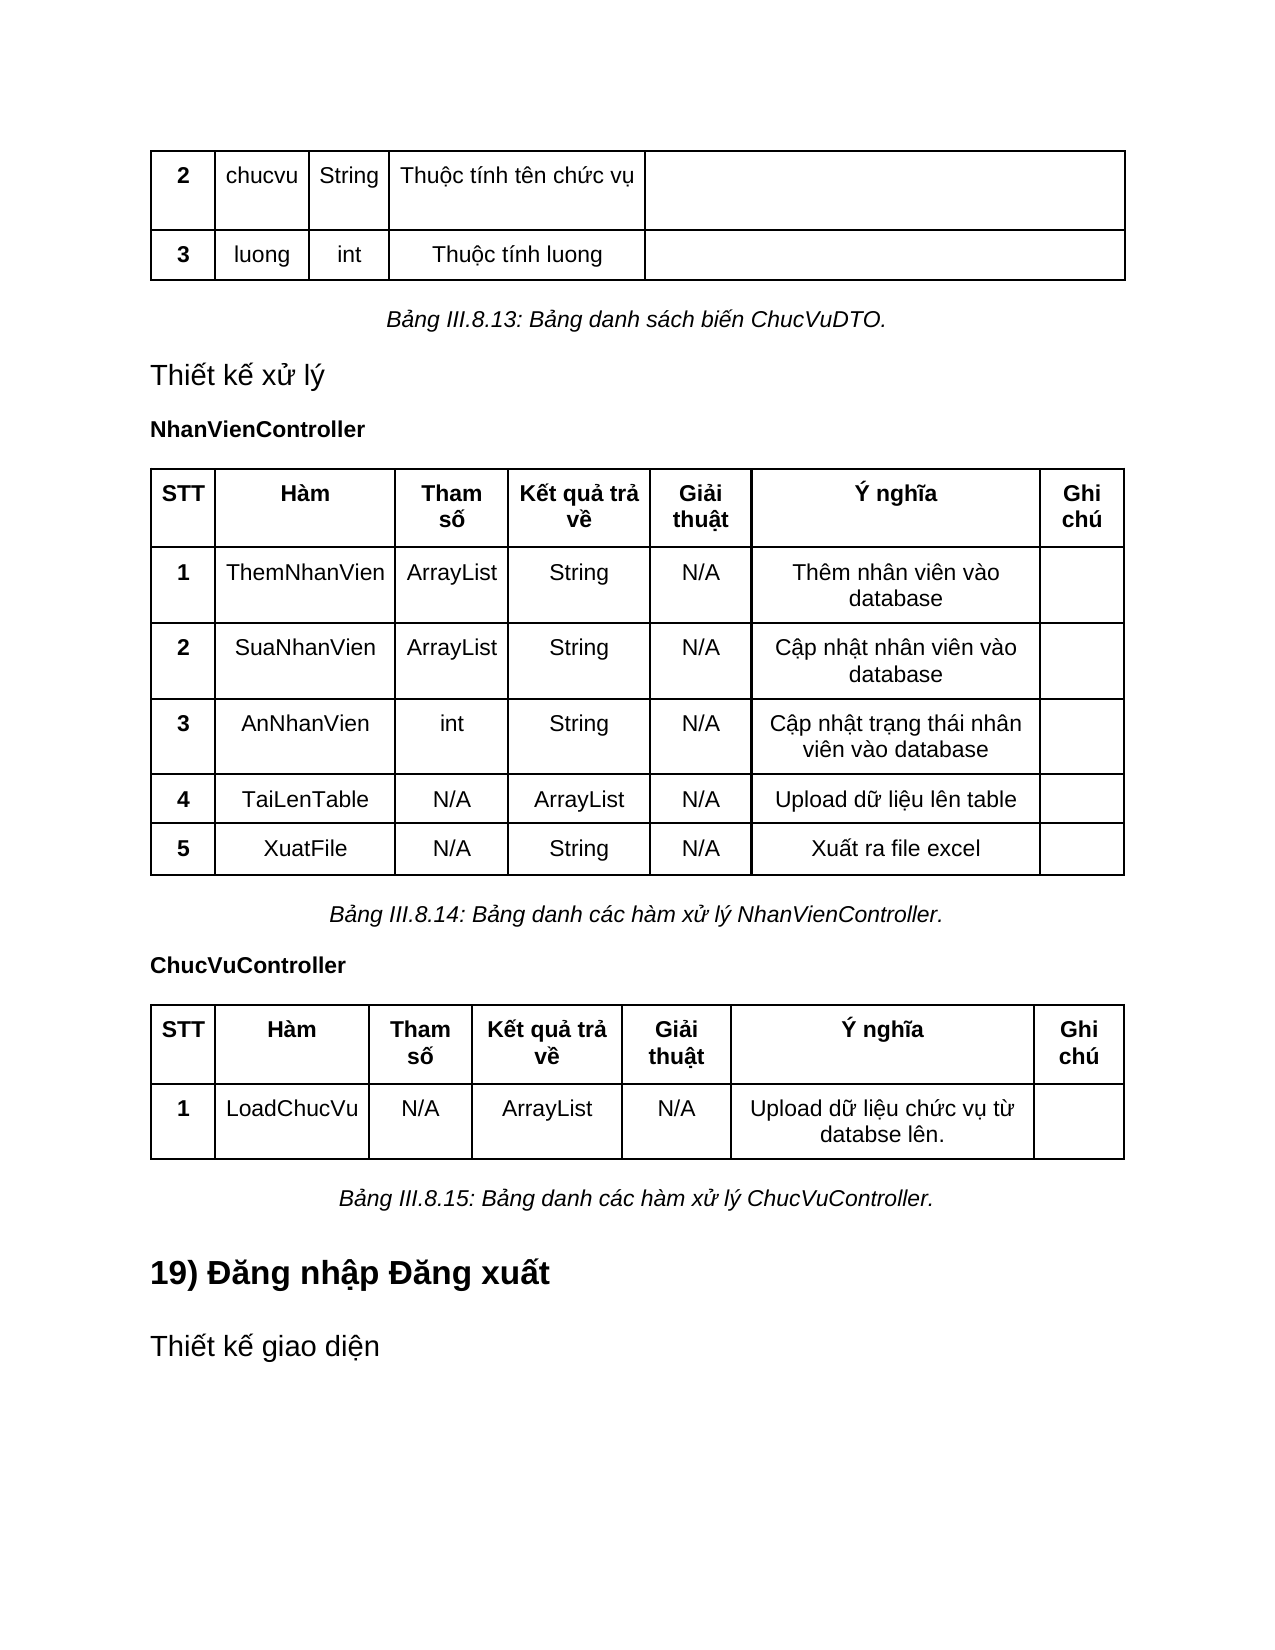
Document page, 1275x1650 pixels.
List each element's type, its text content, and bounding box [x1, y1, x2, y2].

table_cell N/A [651, 624, 750, 697]
table_cell 3 [152, 231, 214, 279]
text Thiết kế xử lý [150, 358, 1125, 391]
table_cell LoadChucVu [216, 1085, 368, 1158]
table_cell N/A [623, 1085, 730, 1158]
text NhanVienController [150, 416, 1125, 442]
table_cell ArrayList [396, 548, 507, 622]
table_cell [1041, 624, 1123, 697]
table_header STT [152, 470, 214, 546]
table_cell N/A [370, 1085, 471, 1158]
table_cell TaiLenTable [216, 775, 394, 822]
table_header Kết quả trả về [509, 470, 649, 546]
table_header Kết quả trả về [473, 1006, 621, 1082]
table_cell AnNhanVien [216, 700, 394, 773]
table_header STT [152, 1006, 214, 1082]
table_cell String [509, 700, 649, 773]
table_cell 4 [152, 775, 214, 822]
table_cell 1 [152, 548, 214, 622]
table_cell XuatFile [216, 824, 394, 874]
table_cell N/A [396, 824, 507, 874]
table_cell luong [216, 231, 308, 279]
table_cell Upload dữ liệu lên table [753, 775, 1039, 822]
table_header Giải thuật [623, 1006, 730, 1082]
table_header Ý nghĩa [753, 470, 1039, 546]
table_cell String [509, 624, 649, 697]
table_cell int [396, 700, 507, 773]
table_header Tham số [396, 470, 507, 546]
text Bảng III.8.13: Bảng danh sách biến ChucVuDTO. [150, 306, 1125, 333]
table_cell ThemNhanVien [216, 548, 394, 622]
table_cell N/A [651, 700, 750, 773]
table_cell N/A [651, 775, 750, 822]
table_cell ArrayList [473, 1085, 621, 1158]
table_cell [646, 231, 1124, 279]
table_header Ghi chú [1041, 470, 1123, 546]
text Thiết kế giao diện [150, 1329, 1125, 1363]
table_cell N/A [651, 824, 750, 874]
text ChucVuController [150, 952, 1125, 979]
table_cell N/A [651, 548, 750, 622]
table_cell ArrayList [509, 775, 649, 822]
table_cell [1041, 700, 1123, 773]
table_cell 1 [152, 1085, 214, 1158]
table_cell Thuộc tính luong [390, 231, 644, 279]
table_header Hàm [216, 1006, 368, 1082]
table_cell Thuộc tính tên chức vụ [390, 152, 644, 229]
table_header Ghi chú [1035, 1006, 1123, 1082]
table_cell [646, 152, 1124, 229]
table_cell 2 [152, 152, 214, 229]
table_cell ArrayList [396, 624, 507, 697]
table_cell String [509, 548, 649, 622]
table_cell Thêm nhân viên vào database [753, 548, 1039, 622]
table_cell [1041, 824, 1123, 874]
table_cell chucvu [216, 152, 308, 229]
table_header Tham số [370, 1006, 471, 1082]
table_header Giải thuật [651, 470, 750, 546]
table_cell N/A [396, 775, 507, 822]
text Bảng III.8.15: Bảng danh các hàm xử lý ChucVuController. [150, 1185, 1125, 1211]
table_cell [1041, 548, 1123, 622]
table_cell Cập nhật trạng thái nhân viên vào database [753, 700, 1039, 773]
table_cell Xuất ra file excel [753, 824, 1039, 874]
table_cell [1041, 775, 1123, 822]
table_cell Cập nhật nhân viên vào database [753, 624, 1039, 697]
table_header Hàm [216, 470, 394, 546]
table_cell 3 [152, 700, 214, 773]
table_cell SuaNhanVien [216, 624, 394, 697]
table_cell 5 [152, 824, 214, 874]
table_cell int [310, 231, 388, 279]
text 19) Đăng nhập Đăng xuất [150, 1253, 1125, 1292]
table_cell String [509, 824, 649, 874]
table_header Ý nghĩa [732, 1006, 1033, 1082]
table_cell Upload dữ liệu chức vụ từ databse lên. [732, 1085, 1033, 1158]
table_cell 2 [152, 624, 214, 697]
table_cell [1035, 1085, 1123, 1158]
table_cell String [310, 152, 388, 229]
text Bảng III.8.14: Bảng danh các hàm xử lý NhanVienController. [150, 901, 1125, 927]
